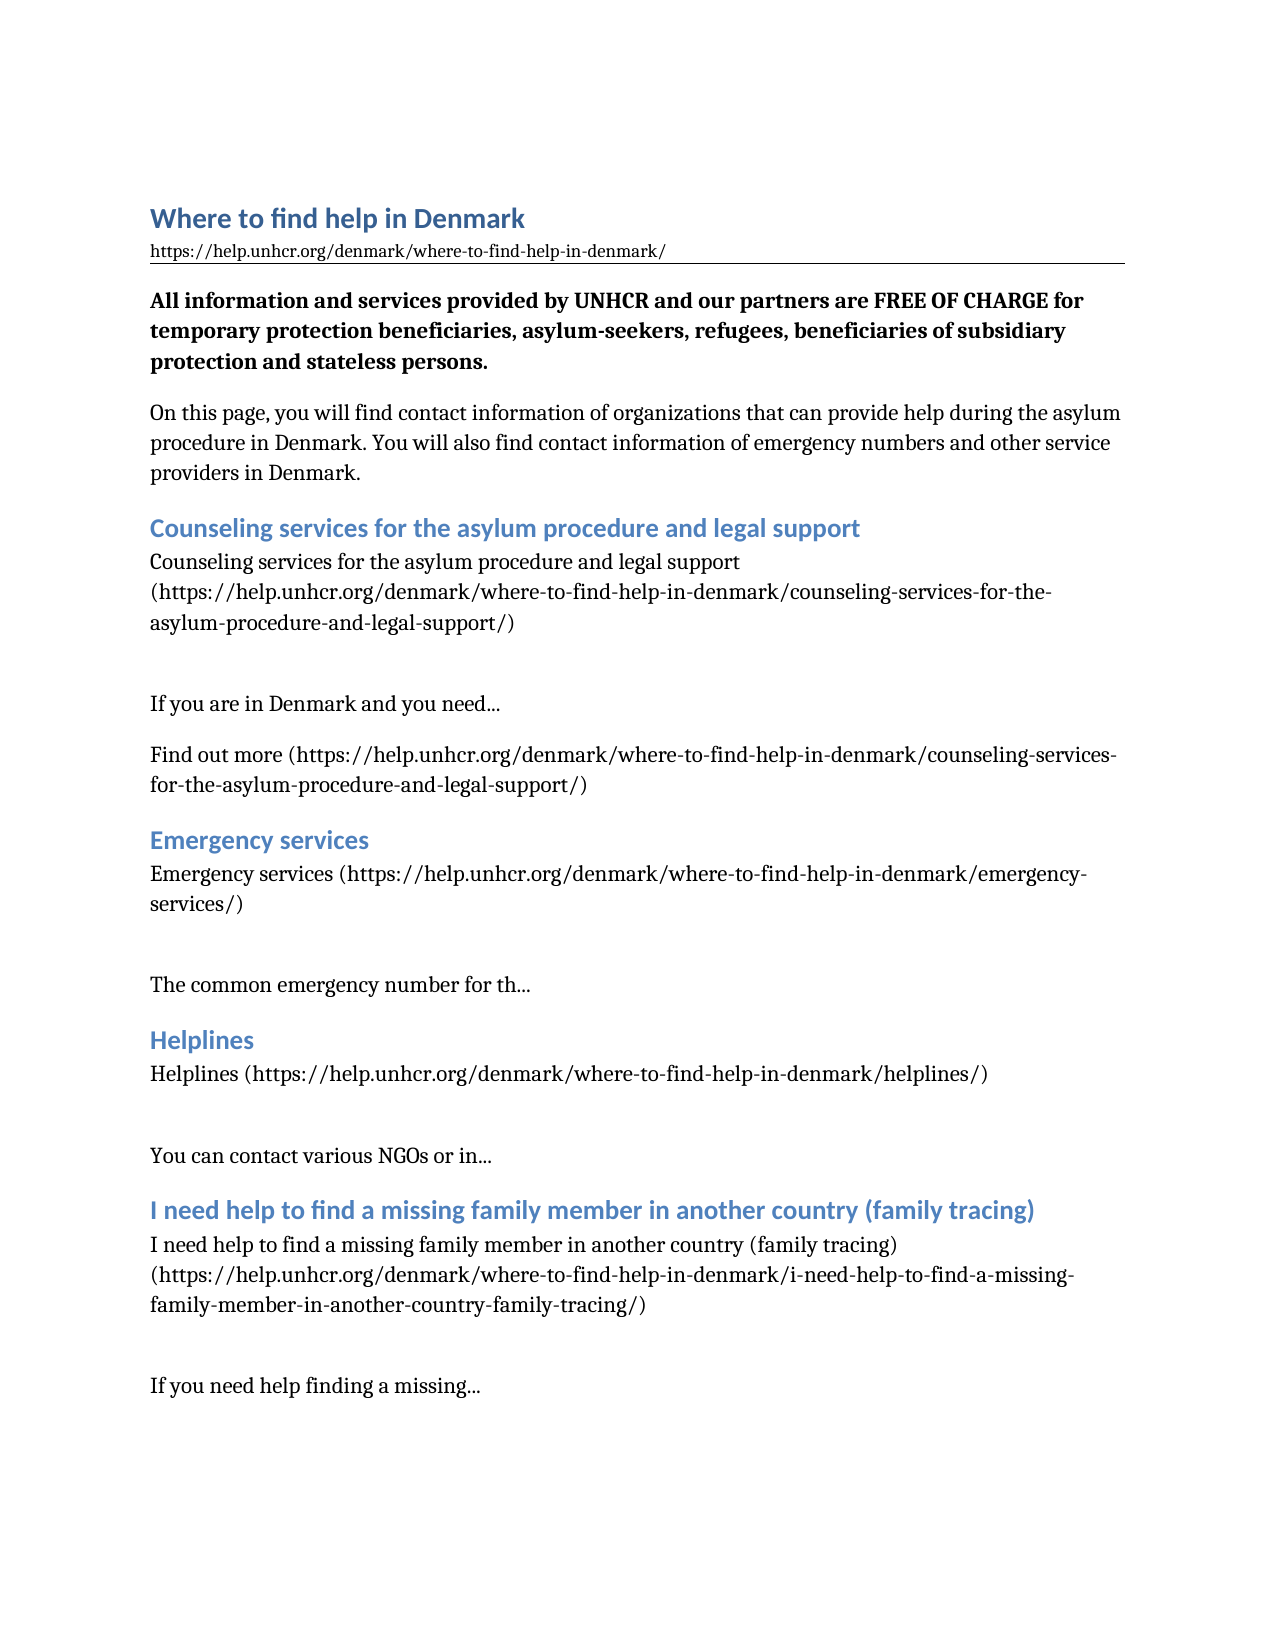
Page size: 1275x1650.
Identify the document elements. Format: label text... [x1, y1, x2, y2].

text I need help to find a missing family member in another country (family tracing) (https://help.unhcr.org/denmark/where-to-find-help-in-denmark/i-need-help-to-find-a-missing-family-member-in-another-country-family-tracing/) [150, 1231, 1125, 1318]
text The common emergency number for th... [150, 942, 1125, 999]
text You can contact various NGOs or in... [150, 1112, 1125, 1169]
subtitle Emergency services [150, 823, 1125, 856]
text Find out more (https://help.unhcr.org/denmark/where-to-find-help-in-denmark/counseling-services-for-the-asylum-procedure-and-legal-support/) [150, 742, 1125, 798]
text If you are in Denmark and you need... [150, 660, 1125, 717]
text Counseling services for the asylum procedure and legal support (https://help.unhcr.org/denmark/where-to-find-help-in-denmark/counseling-services-for-the-asylum-procedure-and-legal-support/) [150, 549, 1125, 636]
subtitle Where to find help in Denmark [150, 200, 1125, 236]
subtitle Helplines [150, 1023, 1125, 1056]
text On this page, you will find contact information of organizations that can provide help during the asylum procedure in Denmark. You will also find contact information of emergency numbers and other service providers in Denmark. [150, 399, 1125, 486]
text https://help.unhcr.org/denmark/where-to-find-help-in-denmark/ [150, 241, 1125, 263]
text Emergency services (https://help.unhcr.org/denmark/where-to-find-help-in-denmark/emergency-services/) [150, 861, 1125, 917]
text All information and services provided by UNHCR and our partners are FREE OF CHARGE for temporary protection beneficiaries, asylum-seekers, refugees, beneficiaries of subsidiary protection and stateless persons. [150, 288, 1125, 375]
text Helplines (https://help.unhcr.org/denmark/where-to-find-help-in-denmark/helplines/) [150, 1061, 1125, 1088]
text If you need help finding a missing... [150, 1343, 1125, 1399]
subtitle Counseling services for the asylum procedure and legal support [150, 511, 1125, 544]
subtitle I need help to find a missing family member in another country (family tracing) [150, 1193, 1125, 1227]
